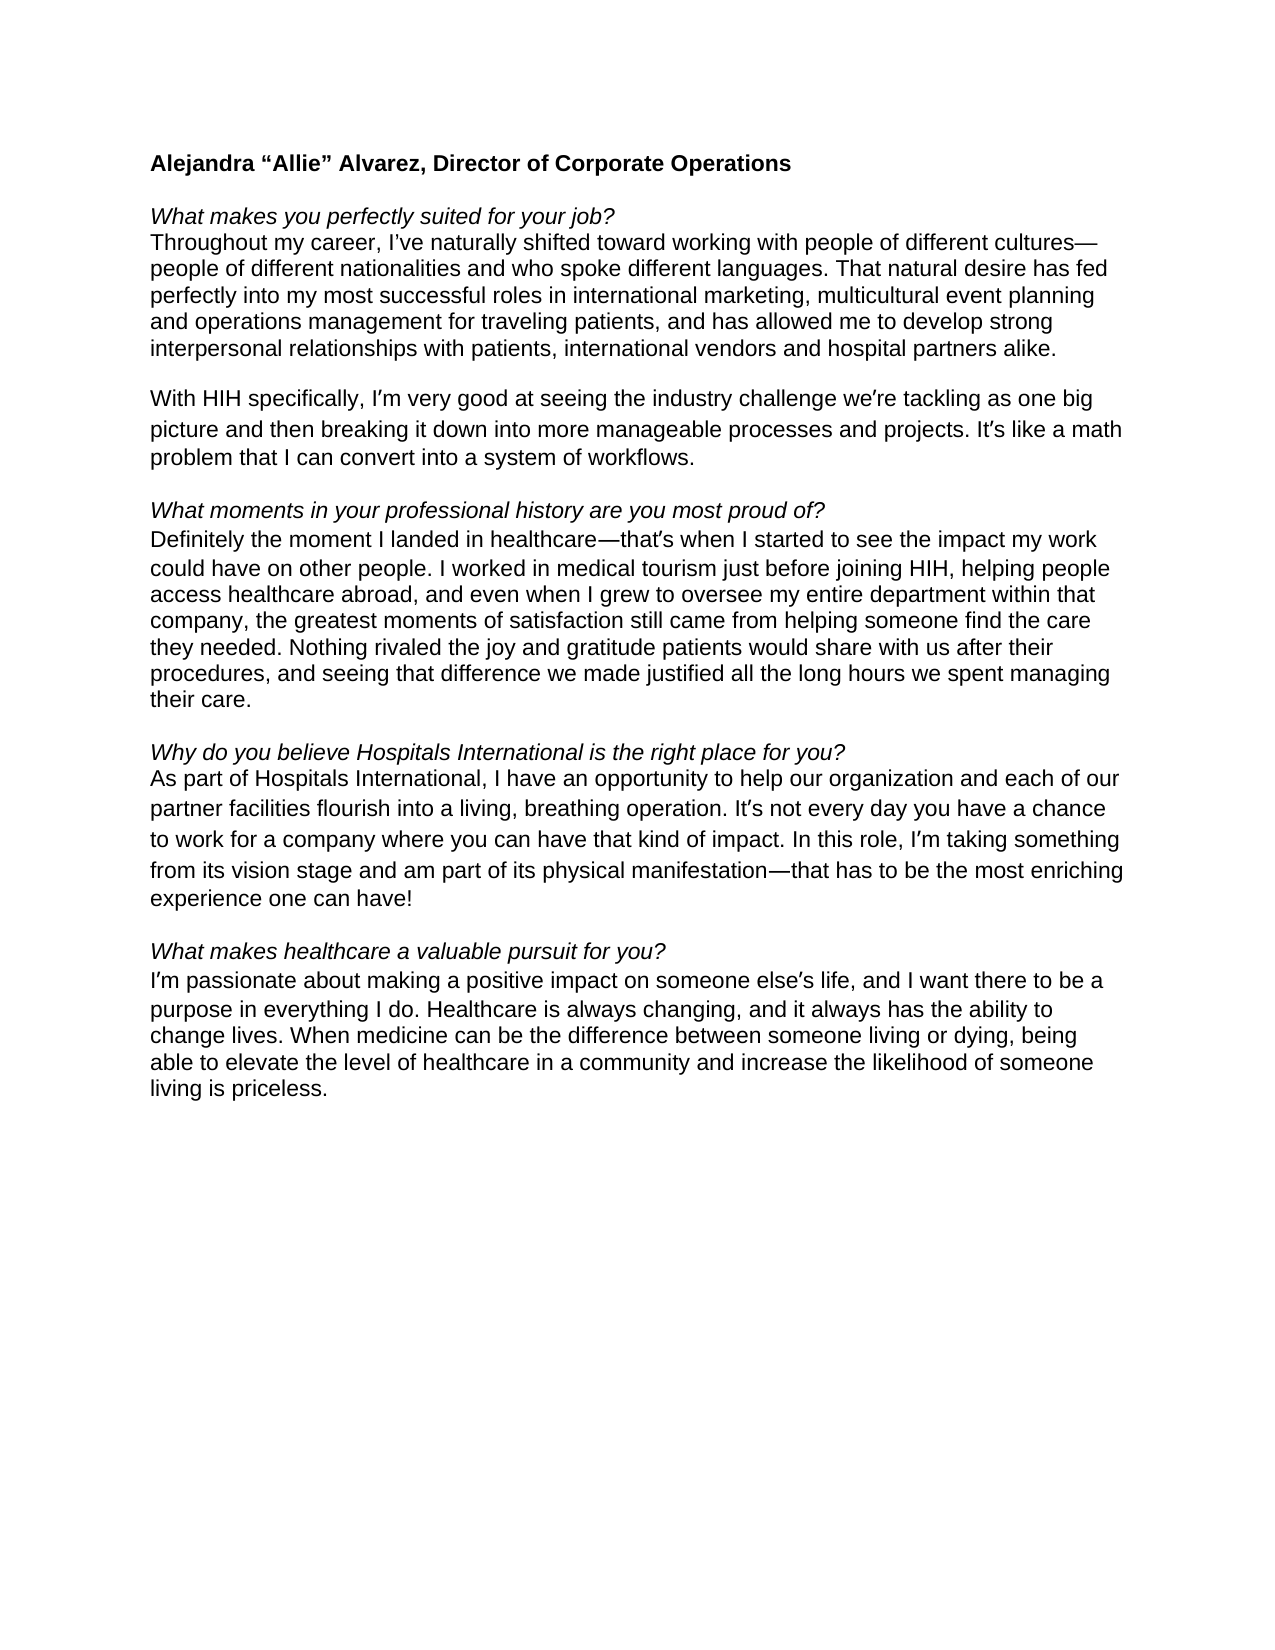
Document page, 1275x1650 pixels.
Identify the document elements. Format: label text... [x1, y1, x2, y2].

text What makes you perfectly suited for your job? [150, 203, 1125, 229]
text As part of Hospitals International, I have an opportunity to help our organization and each of our partner facilities flourish into a living, breathing operation. It’s not every day you have a chance to work for a company where you can have that kind of impact. In this role, I’m taking something from its vision stage and am part of its physical manifestation—that has to be the most enriching experience one can have! [150, 765, 1125, 912]
text What moments in your professional history are you most proud of? [150, 497, 1125, 523]
text What makes healthcare a valuable pursuit for you? [150, 938, 1125, 964]
text Alejandra “Allie” Alvarez, Director of Corporate Operations [150, 150, 1125, 176]
text With HIH specifically, I’m very good at seeing the industry challenge we’re tackling as one big picture and then breaking it down into more manageable processes and projects. It’s like a math problem that I can convert into a system of workflows. [150, 382, 1125, 471]
text Why do you believe Hospitals International is the right place for you? [150, 739, 1125, 765]
text I’m passionate about making a positive impact on someone else’s life, and I want there to be a purpose in everything I do. Healthcare is always changing, and it always has the ability to change lives. When medicine can be the difference between someone living or dying, being able to elevate the level of healthcare in a community and increase the likelihood of someone living is priceless. [150, 964, 1125, 1101]
text Definitely the moment I landed in healthcare—that’s when I started to see the impact my work could have on other people. I worked in medical tourism just before joining HIH, helping people access healthcare abroad, and even when I grew to oversee my entire department within that company, the greatest moments of satisfaction still came from helping someone find the care they needed. Nothing rivaled the joy and gratitude patients would share with us after their procedures, and seeing that difference we made justified all the long hours we spent managing their care. [150, 523, 1125, 713]
text Throughout my career, I’ve naturally shifted toward working with people of different cultures—people of different nationalities and who spoke different languages. That natural desire has fed perfectly into my most successful roles in international marketing, multicultural event planning and operations management for traveling patients, and has allowed me to develop strong interpersonal relationships with patients, international vendors and hospital partners alike. [150, 229, 1125, 361]
